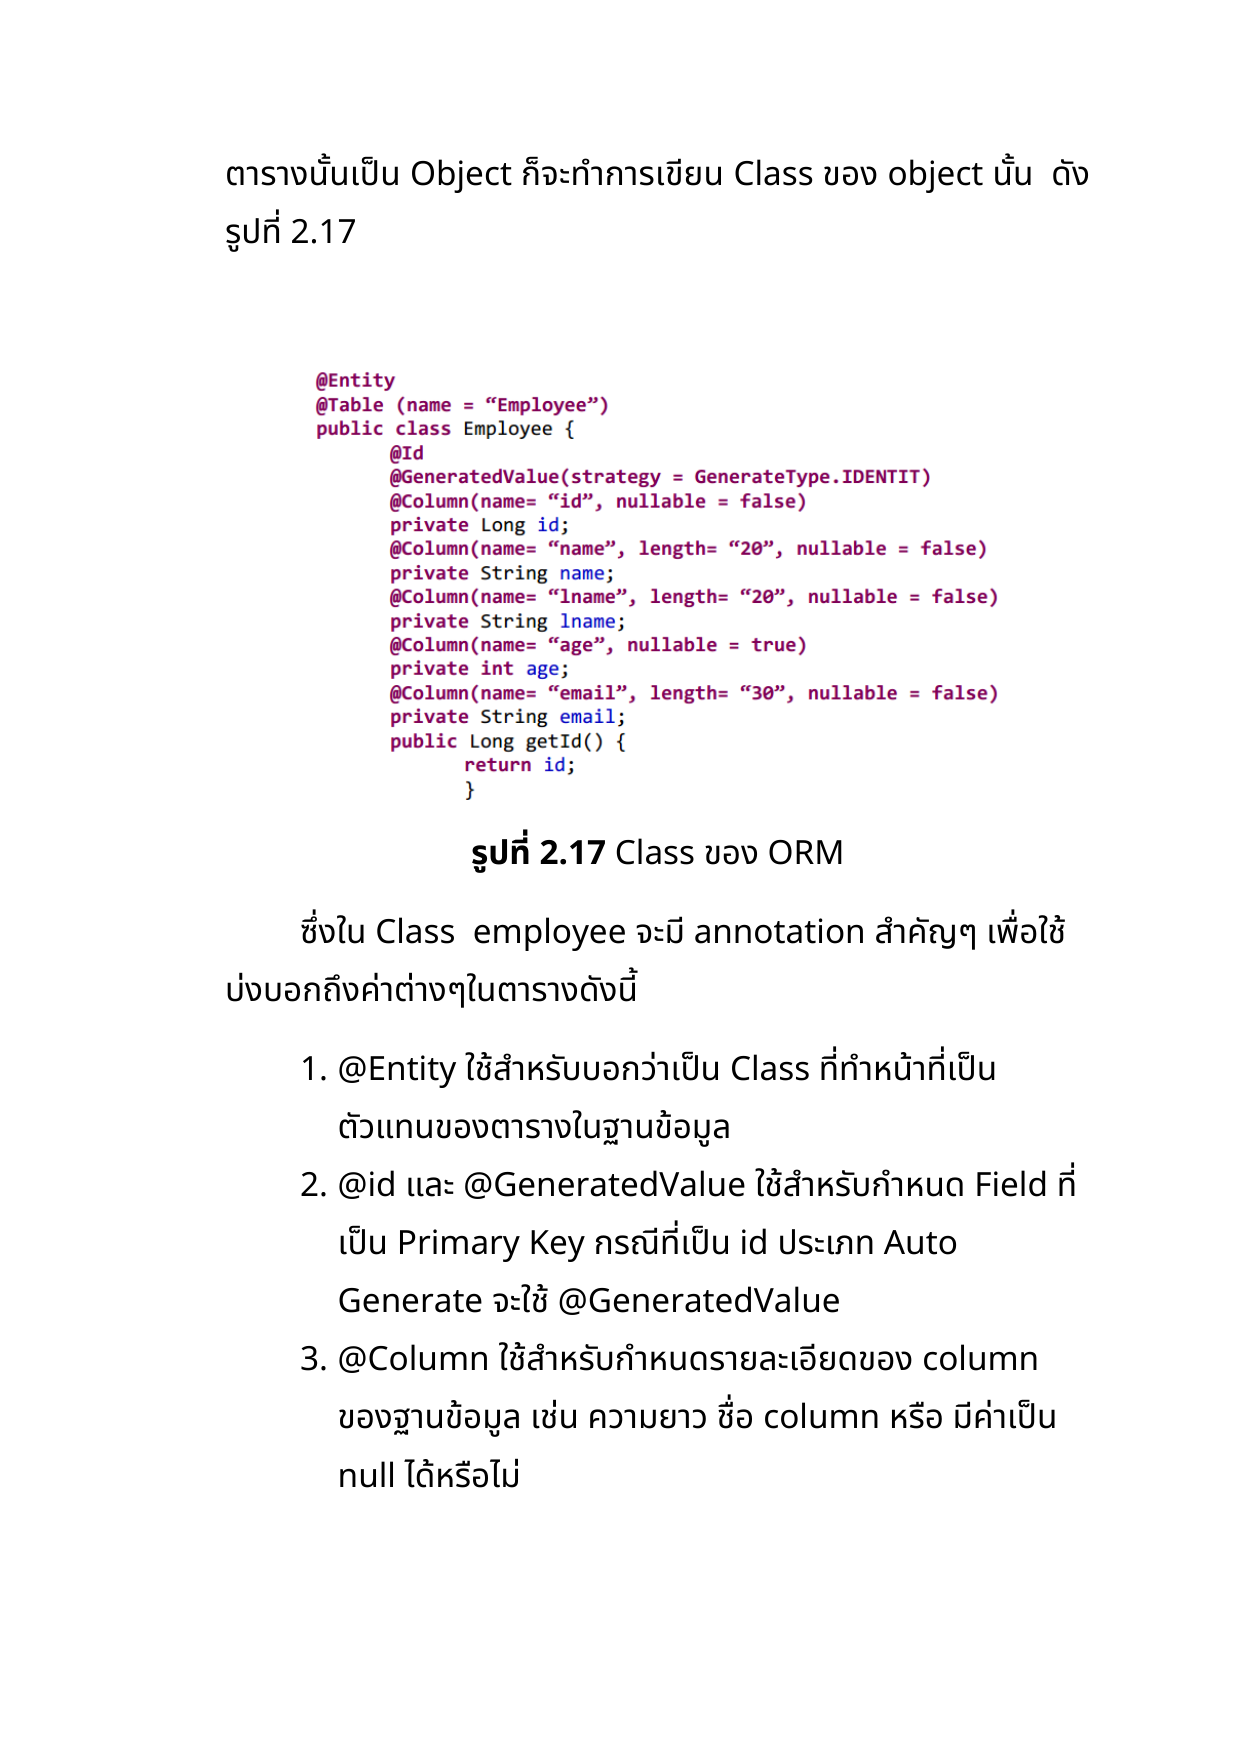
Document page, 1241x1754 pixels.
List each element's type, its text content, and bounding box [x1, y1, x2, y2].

picture [306, 360, 1010, 804]
text รูปที่ 2.17 Class ของ ORM [225, 829, 1090, 879]
list @Entity ใช้สำหรับบอกว่าเป็น Class ที่ทำหน้าที่เป็นตัวแทนของตารางในฐานข้อมูล [300, 1045, 1090, 1153]
text ซึ่งใน Class employee จะมี annotation สำคัญๆ เพื่อใช้บ่งบอกถึงค่าต่างๆในตารางดังนี้ [225, 908, 1090, 1016]
list @id และ @GeneratedValue ใช้สำหรับกำหนด Field ที่เป็น Primary Key กรณีที่เป็น id ประเภท Auto Generate จะใช้ @GeneratedValue [300, 1161, 1090, 1328]
list @Column ใช้สำหรับกำหนดรายละเอียดของ column ของฐานข้อมูล เช่น ความยาว ชื่อ column หรือ มีค่าเป็น null ได้หรือไม่ [300, 1335, 1090, 1502]
